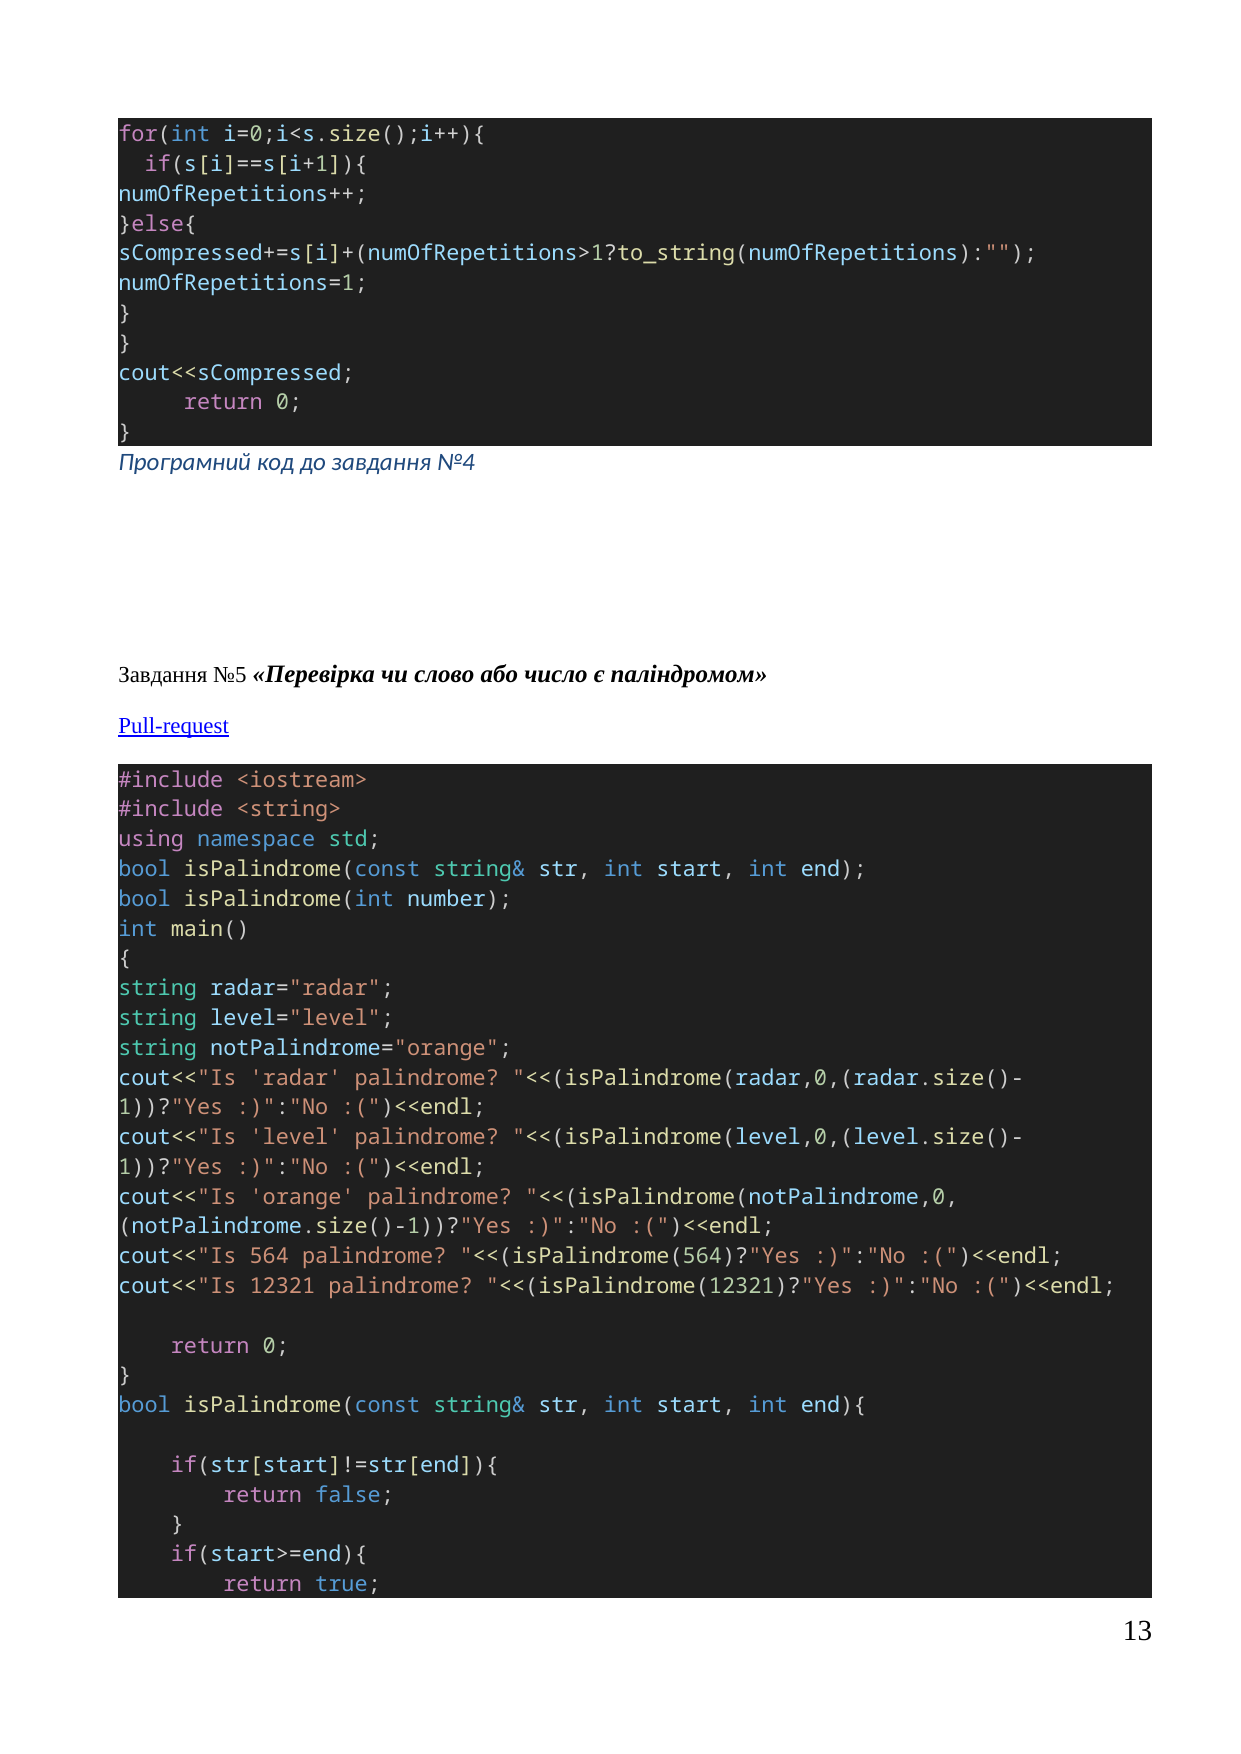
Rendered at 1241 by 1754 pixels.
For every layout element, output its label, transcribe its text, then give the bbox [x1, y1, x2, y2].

text string level="level"; [118, 1002, 1152, 1032]
text Програмний код до завдання №4 [118, 446, 1152, 476]
text return 0; [118, 1330, 1152, 1359]
text }else{ [118, 207, 1152, 237]
text int main() [118, 913, 1152, 942]
text cout<<"Is 'level' palindrome? "<<(isPalindrome(level,0,(level.size()-1))?"Yes :)":"No :(")<<endl; [118, 1121, 1152, 1181]
text cout<<sCompressed; [118, 356, 1152, 386]
text bool isPalindrome(int number); [118, 883, 1152, 913]
text sCompressed+=s[i]+(numOfRepetitions>1?to_string(numOfRepetitions):""); [118, 237, 1152, 267]
text cout<<"Is 'radar' palindrome? "<<(isPalindrome(radar,0,(radar.size()-1))?"Yes :)":"No :(")<<endl; [118, 1062, 1152, 1121]
text string radar="radar"; [118, 972, 1152, 1002]
text return 0; [118, 386, 1152, 416]
text string notPalindrome="orange"; [118, 1032, 1152, 1062]
text #include <iostream> [118, 764, 1152, 793]
text } [118, 1508, 1152, 1538]
text Завдання №5 «Перевірка чи слово або число є паліндромом» [118, 659, 1152, 687]
text numOfRepetitions=1; [118, 267, 1152, 297]
text using namespace std; [118, 823, 1152, 853]
text cout<<"Is 12321 palindrome? "<<(isPalindrome(12321)?"Yes :)":"No :(")<<endl; [118, 1270, 1152, 1300]
text return true; [118, 1568, 1152, 1598]
text } [118, 327, 1152, 356]
text bool isPalindrome(const string& str, int start, int end){ [118, 1389, 1152, 1419]
text if(s[i]==s[i+1]){ [118, 148, 1152, 178]
text cout<<"Is 564 palindrome? "<<(isPalindrome(564)?"Yes :)":"No :(")<<endl; [118, 1240, 1152, 1270]
text if(start>=end){ [118, 1538, 1152, 1568]
text Pull-request [118, 713, 1152, 739]
text bool isPalindrome(const string& str, int start, int end); [118, 853, 1152, 883]
text if(str[start]!=str[end]){ [118, 1449, 1152, 1479]
text return false; [118, 1479, 1152, 1508]
text cout<<"Is 'orange' palindrome? "<<(isPalindrome(notPalindrome,0,(notPalindrome.size()-1))?"Yes :)":"No :(")<<endl; [118, 1181, 1152, 1240]
text } [118, 1359, 1152, 1389]
text { [118, 942, 1152, 972]
text numOfRepetitions++; [118, 178, 1152, 207]
text #include <string> [118, 793, 1152, 823]
text for(int i=0;i<s.size();i++){ [118, 118, 1152, 148]
text } [118, 297, 1152, 327]
text } [118, 416, 1152, 446]
